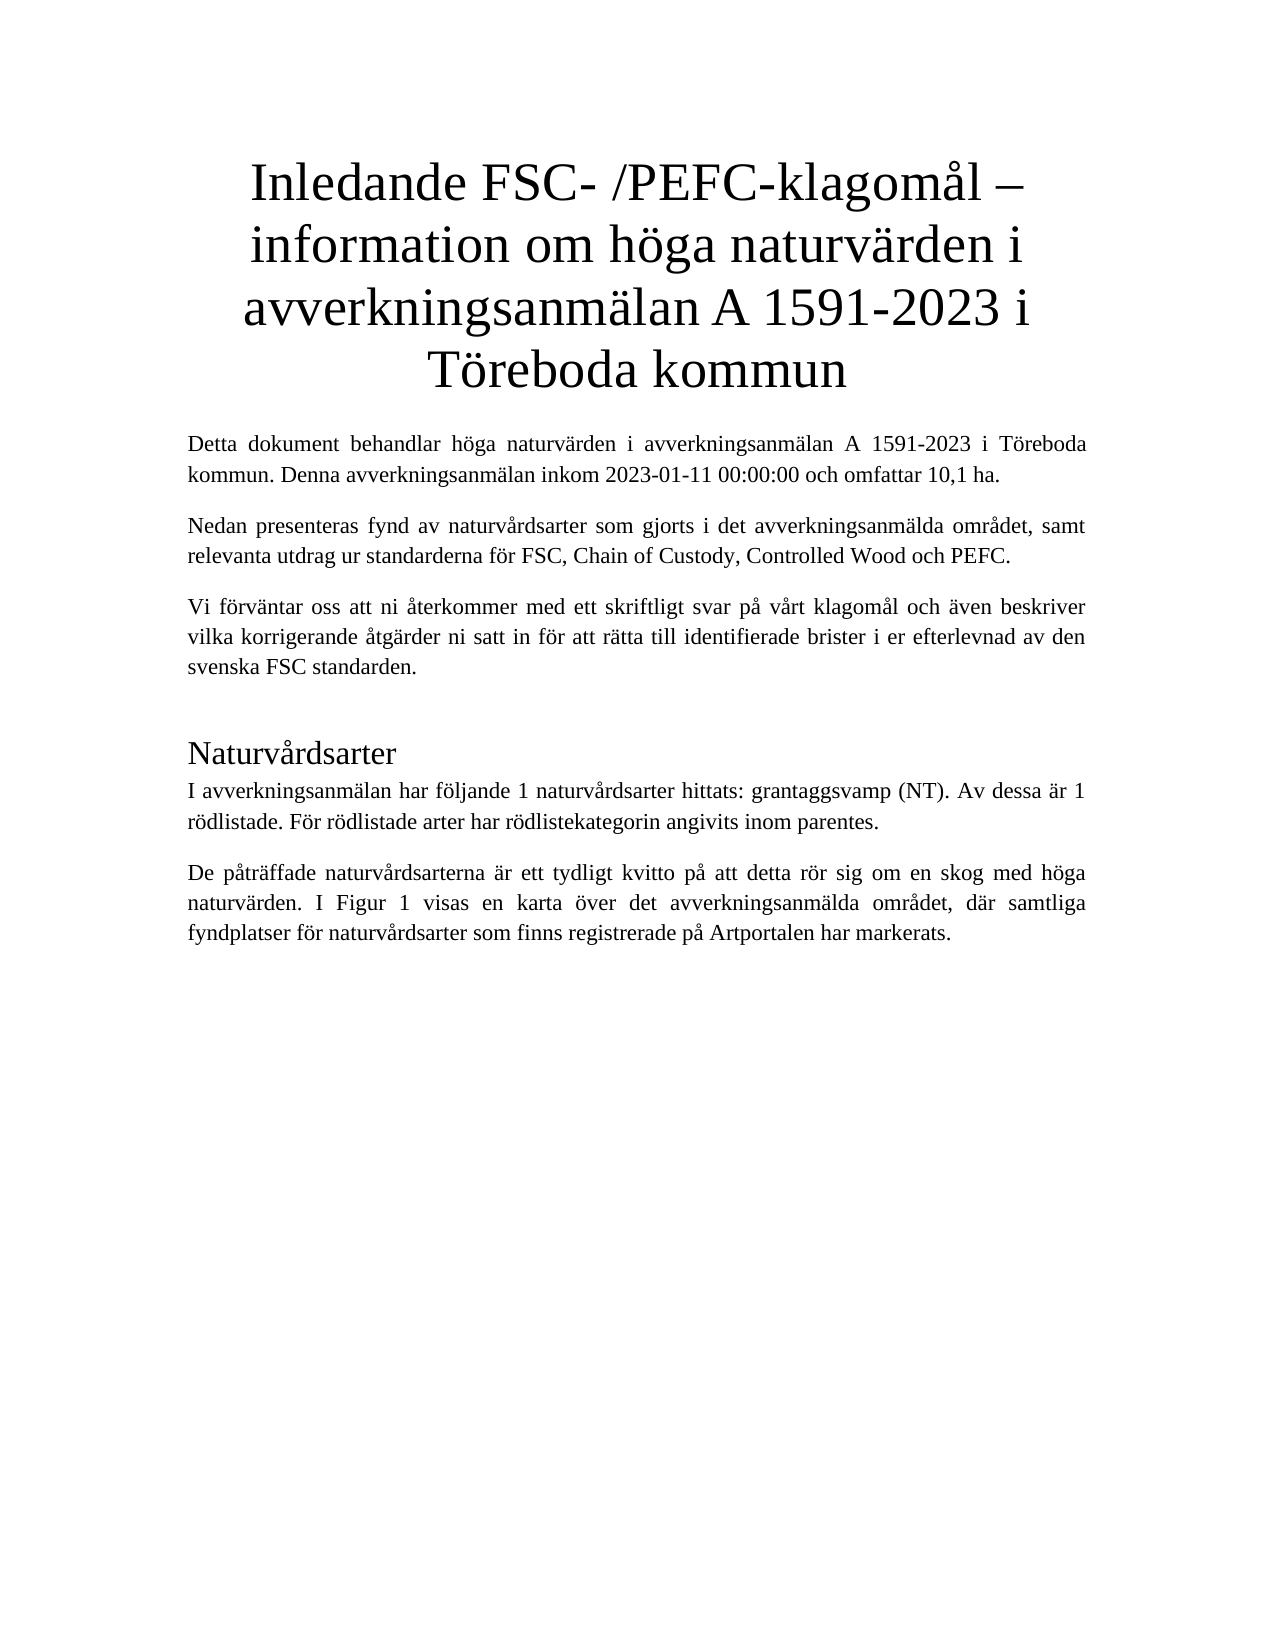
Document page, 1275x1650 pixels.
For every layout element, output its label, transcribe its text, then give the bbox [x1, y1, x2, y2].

text Vi förväntar oss att ni återkommer med ett skriftligt svar på vårt klagomål och även beskriver vilka korrigerande åtgärder ni satt in för att rätta till identifierade brister i er efterlevnad av den svenska FSC standarden. [187, 593, 1087, 680]
text De påträffade naturvårdsarterna är ett tydligt kvitto på att detta rör sig om en skog med höga naturvärden. I Figur 1 visas en karta över det avverkningsanmälda området, där samtliga fyndplatser för naturvårdsarter som finns registrerade på Artportalen har markerats. [187, 859, 1087, 946]
text Detta dokument behandlar höga naturvärden i avverkningsanmälan A 1591-2023 i Töreboda kommun. Denna avverkningsanmälan inkom 2023-01-11 00:00:00 och omfattar 10,1 ha. [187, 430, 1087, 487]
subtitle Naturvårdsarter [187, 733, 1087, 772]
title Inledande FSC- /PEFC-klagomål – information om höga naturvärden i avverkningsanmälan A 1591-2023 i Töreboda kommun [187, 150, 1087, 399]
text I avverkningsanmälan har följande 1 naturvårdsarter hittats: grantaggsvamp (NT). Av dessa är 1 rödlistade. För rödlistade arter har rödlistekategorin angivits inom parentes. [187, 778, 1087, 834]
text Nedan presenteras fynd av naturvårdsarter som gjorts i det avverkningsanmälda området, samt relevanta utdrag ur standarderna för FSC, Chain of Custody, Controlled Wood och PEFC. [187, 512, 1087, 568]
